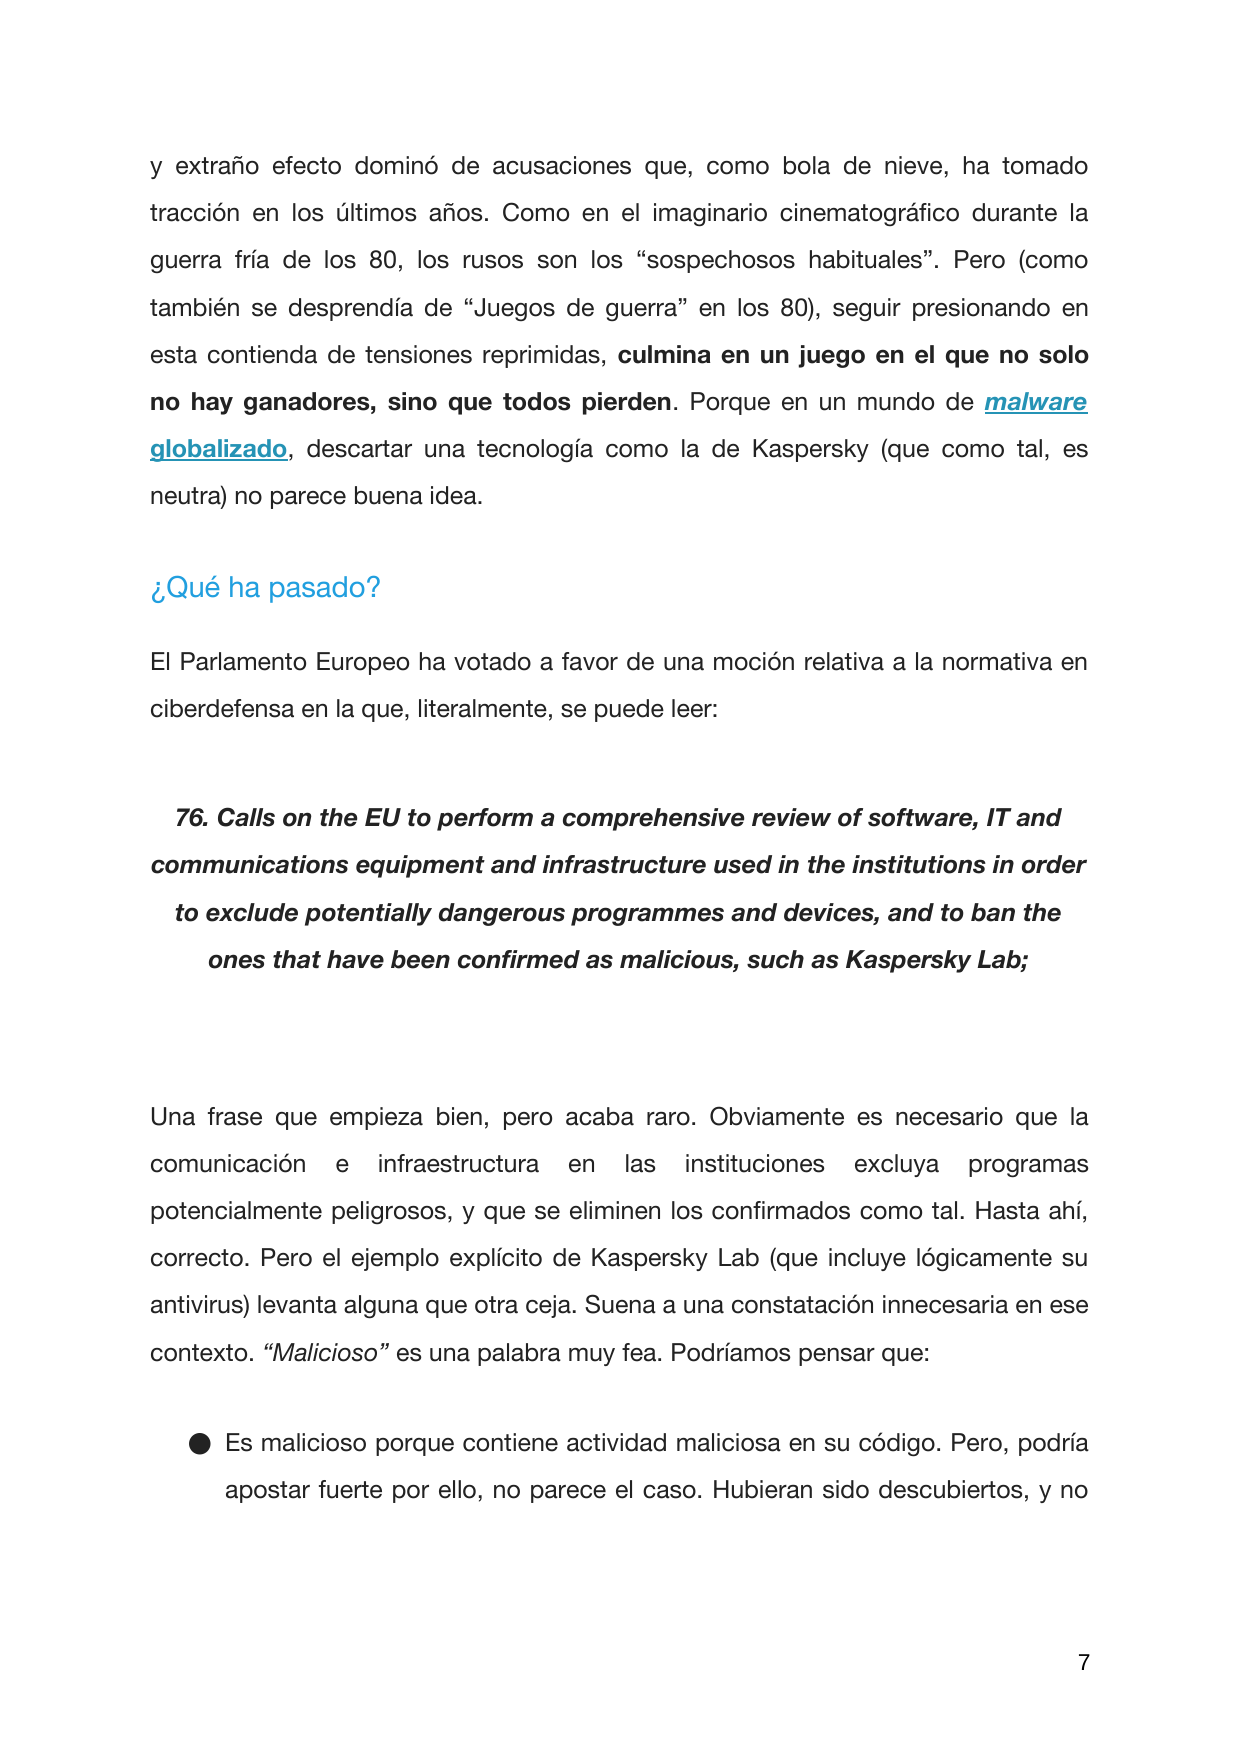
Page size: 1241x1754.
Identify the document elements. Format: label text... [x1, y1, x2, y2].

text Una frase que empieza bien, pero acaba raro. Obviamente es necesario que la comunicación e infraestructura en las instituciones excluya programas potencialmente peligrosos, y que se eliminen los confirmados como tal. Hasta ahí, correcto. Pero el ejemplo explícito de Kaspersky Lab (que incluye lógicamente su antivirus) levanta alguna que otra ceja. Suena a una constatación innecesaria en ese contexto. “Malicioso” es una palabra muy fea. Podríamos pensar que: [150, 1101, 1090, 1368]
text 76. Calls on the EU to perform a comprehensive review of software, IT and communications equipment and infrastructure used in the institutions in order to exclude potentially dangerous programmes and devices, and to ban the ones that have been confirmed as malicious, such as Kaspersky Lab; [150, 802, 1090, 975]
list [187, 1426, 1090, 1521]
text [150, 150, 1090, 512]
subtitle ¿Qué ha pasado? [150, 569, 1090, 606]
text El Parlamento Europeo ha votado a favor de una moción relativa a la normativa en ciberdefensa en la que, literalmente, se puede leer: [150, 646, 1090, 724]
